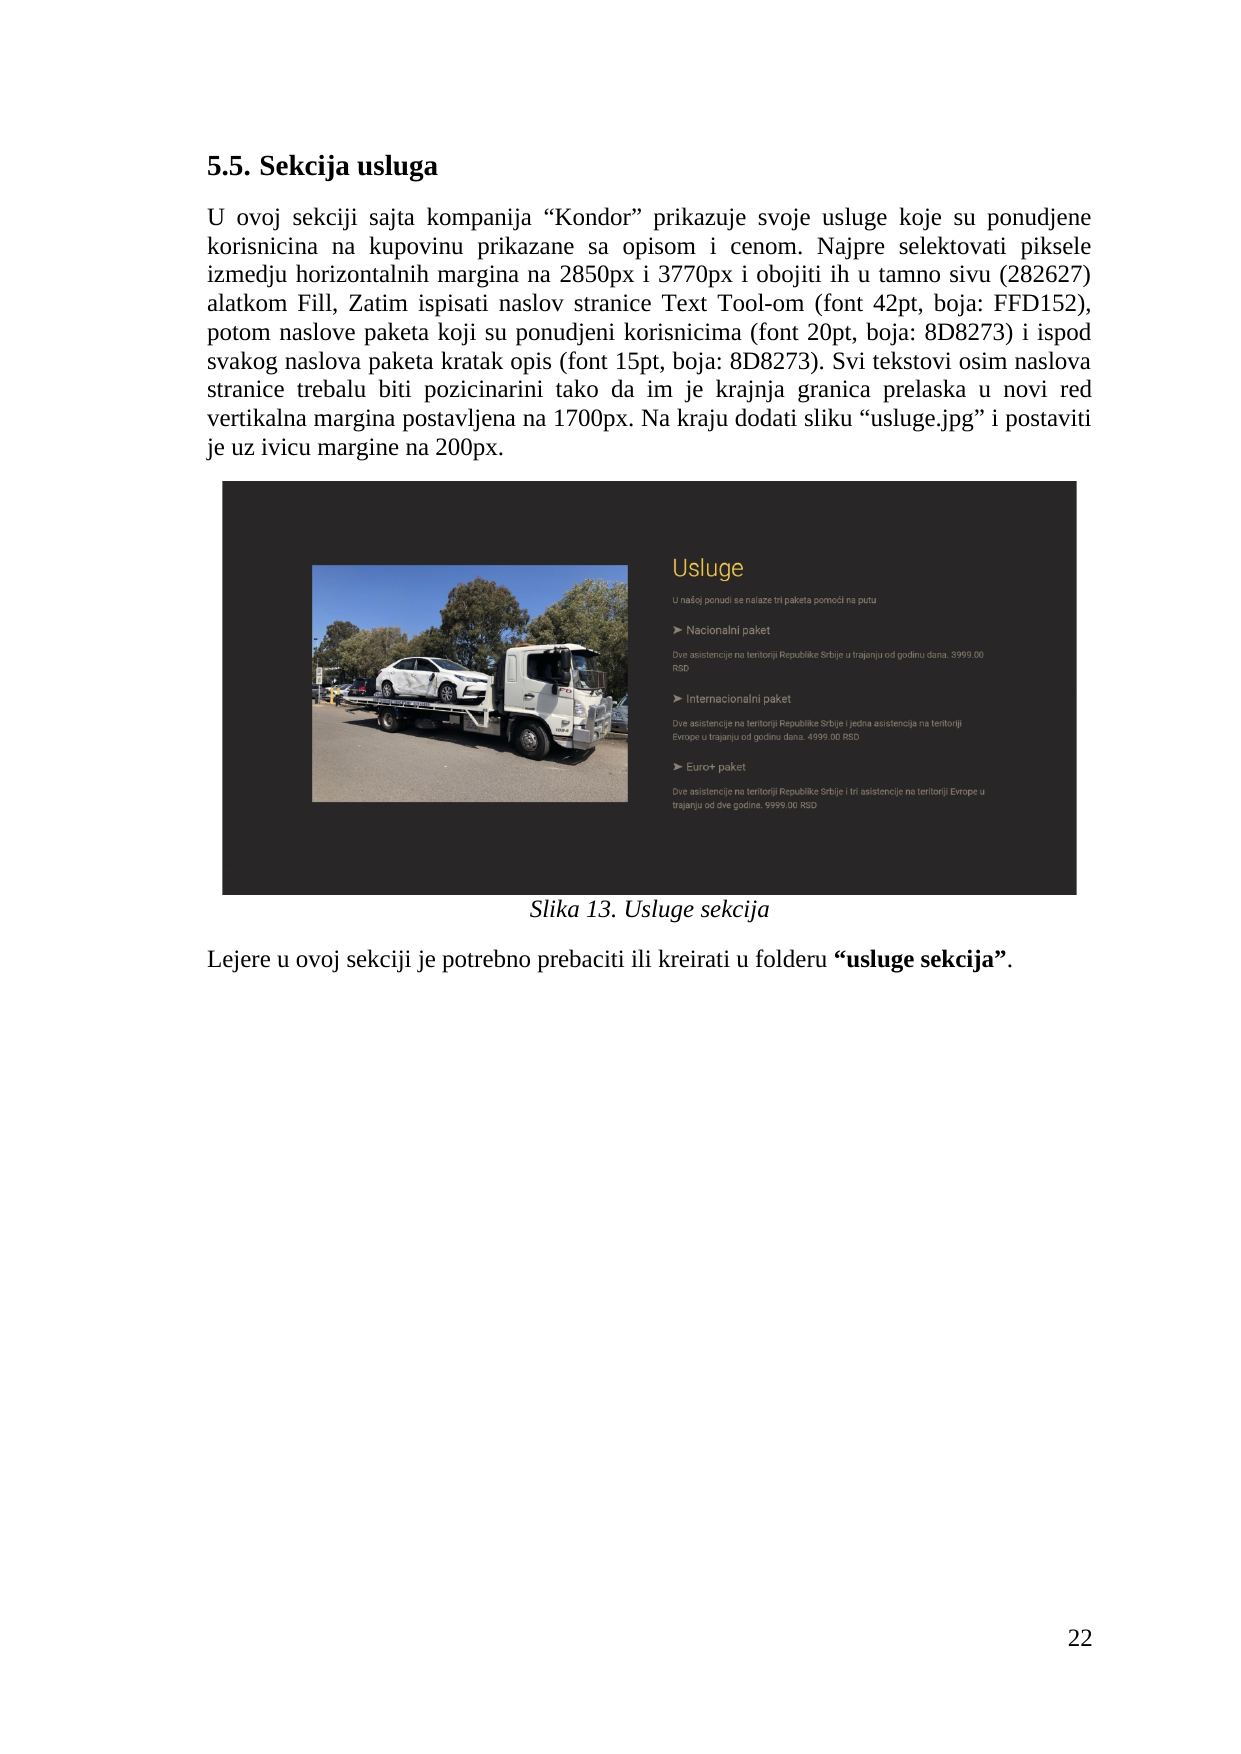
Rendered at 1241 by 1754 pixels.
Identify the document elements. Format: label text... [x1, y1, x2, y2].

subtitle Sekcija usluga [207, 148, 1092, 181]
text Lejere u ovoj sekciji je potrebno prebaciti ili kreirati u folderu “usluge sekcija”. [207, 944, 1092, 972]
text Slika 13. Usluge sekcija [207, 894, 1092, 923]
text U ovoj sekciji sajta kompanija “Kondor” prikazuje svoje usluge koje su ponudjene korisnicina na kupovinu prikazane sa opisom i cenom. Najpre selektovati piksele izmedju horizontalnih margina na 2850px i 3770px i obojiti ih u tamno sivu (282627) alatkom Fill, Zatim ispisati naslov stranice Text Tool-om (font 42pt, boja: FFD152), potom naslove paketa koji su ponudjeni korisnicima (font 20pt, boja: 8D8273) i ispod svakog naslova paketa kratak opis (font 15pt, boja: 8D8273). Svi tekstovi osim naslova stranice trebalu biti pozicinarini tako da im je krajnja granica prelaska u novi red vertikalna margina postavljena na 1700px. Na kraju dodati sliku “usluge.jpg” i postaviti je uz ivicu margine na 200px. [207, 202, 1092, 461]
picture [222, 481, 1077, 895]
